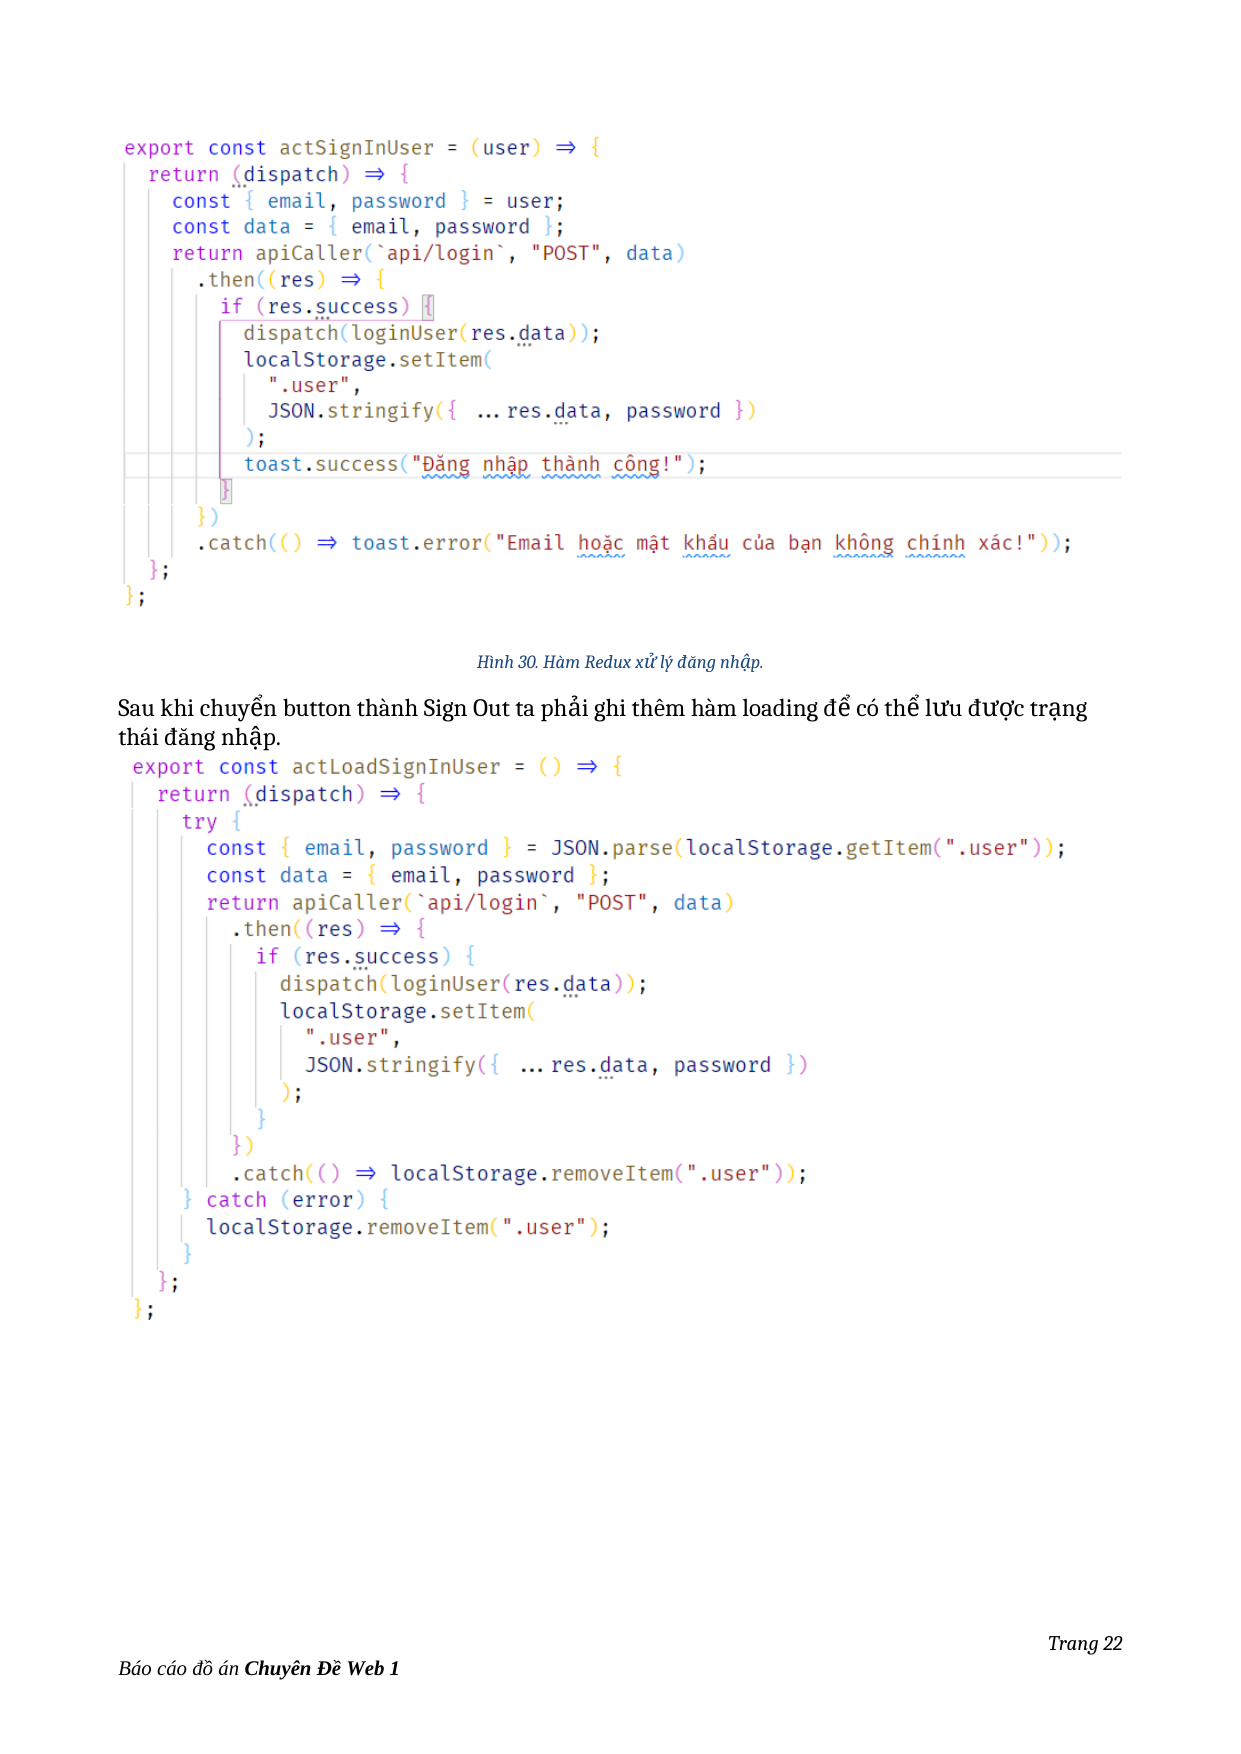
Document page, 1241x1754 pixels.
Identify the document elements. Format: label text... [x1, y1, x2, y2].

text Hình 30. Hàm Redux xử lý đăng nhập. [118, 651, 1122, 673]
picture [118, 751, 1122, 1336]
picture [118, 118, 1122, 623]
text Sau khi chuyển button thành Sign Out ta phải ghi thêm hàm loading để có thể lưu được trạng thái đăng nhập. [118, 694, 1122, 751]
